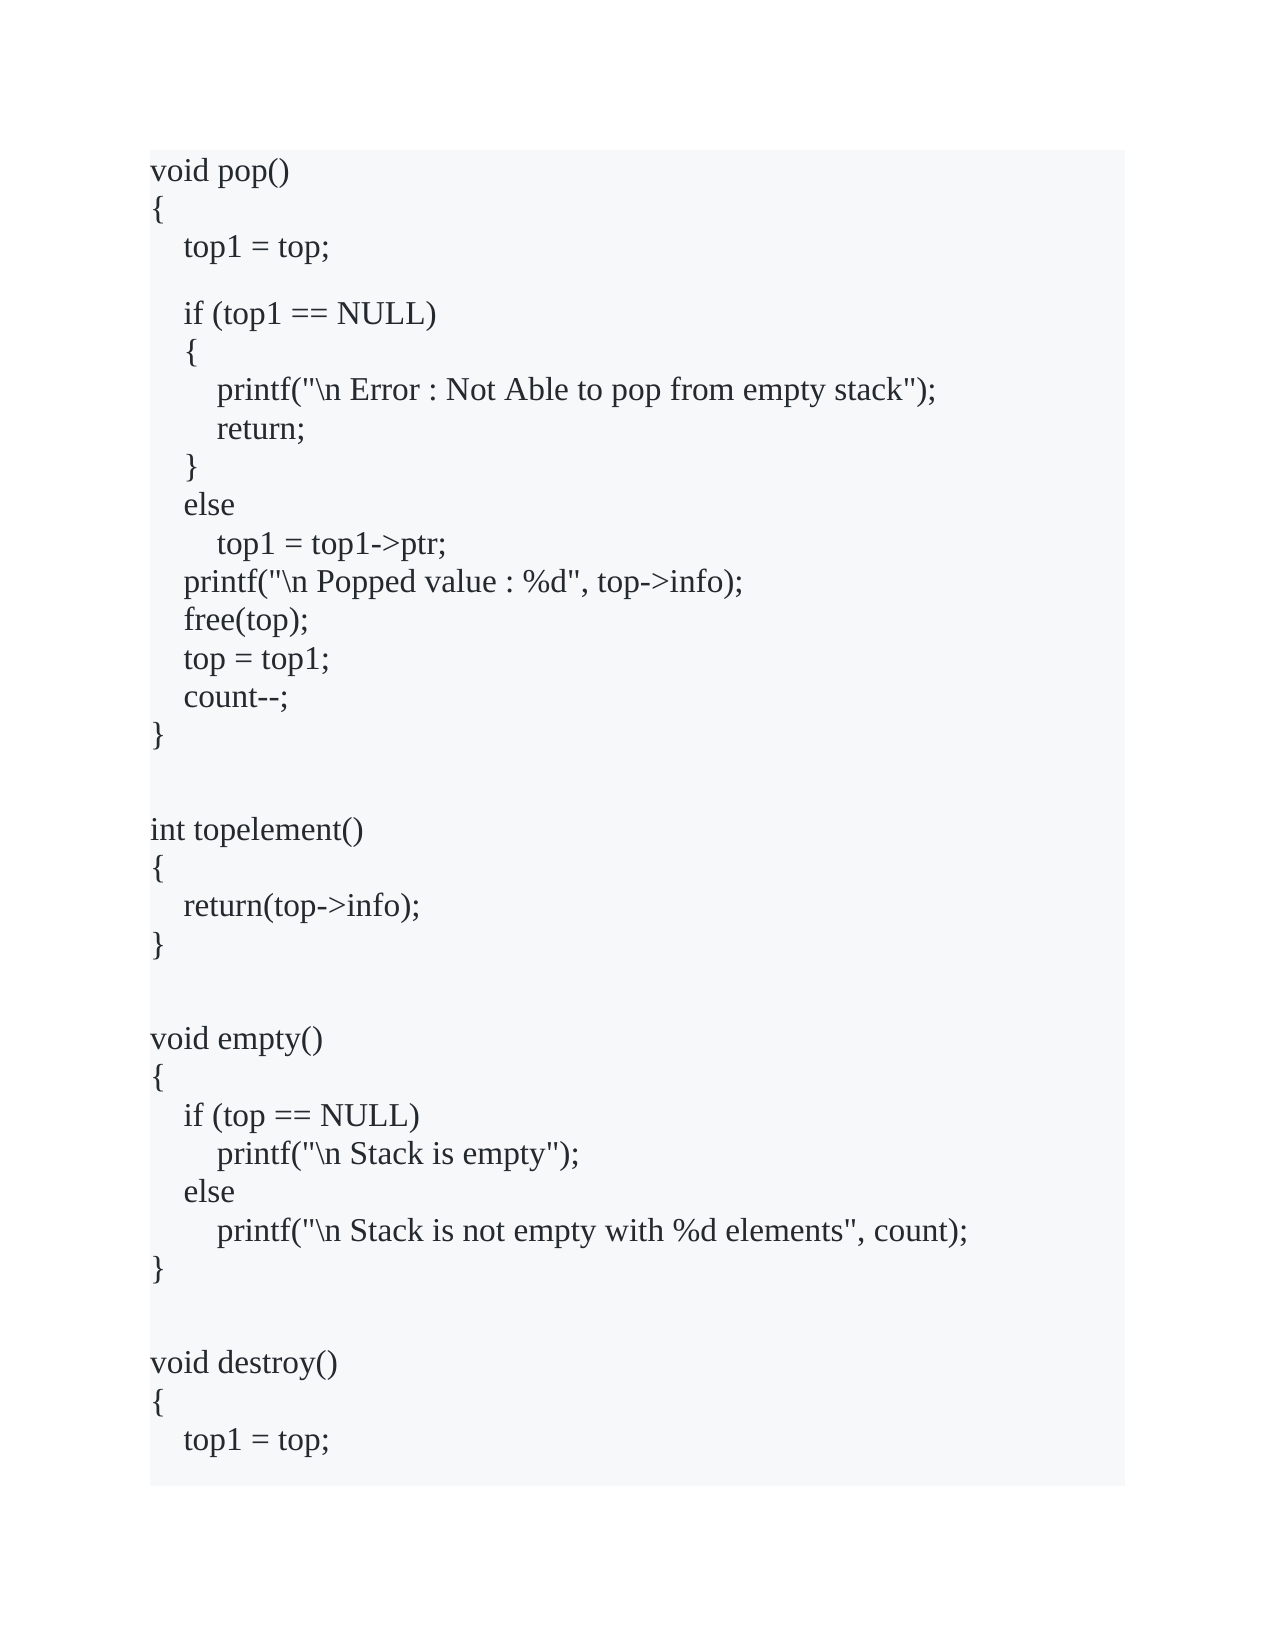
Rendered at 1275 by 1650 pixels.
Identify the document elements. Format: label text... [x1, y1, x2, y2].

text { [150, 847, 1125, 886]
text top1 = top; [150, 227, 1125, 265]
text } [150, 446, 1125, 485]
text void empty() [150, 1018, 1125, 1057]
text top1 = top; [150, 1419, 1125, 1458]
text } [150, 1248, 1125, 1287]
text printf("\n Stack is not empty with %d elements", count); [150, 1210, 1125, 1248]
text printf("\n Stack is empty"); [150, 1133, 1125, 1172]
text { [150, 188, 1125, 227]
text top1 = top1->ptr; [150, 523, 1125, 561]
text top = top1; [150, 638, 1125, 676]
text count--; [150, 676, 1125, 715]
text printf("\n Error : Not Able to pop from empty stack"); [150, 370, 1125, 408]
text void pop() [150, 150, 1125, 188]
text else [150, 485, 1125, 523]
text return(top->info); [150, 886, 1125, 924]
text if (top1 == NULL) [150, 293, 1125, 331]
text if (top == NULL) [150, 1095, 1125, 1133]
text { [150, 1057, 1125, 1095]
text } [150, 924, 1125, 962]
text } [150, 715, 1125, 753]
text { [150, 1381, 1125, 1419]
text free(top); [150, 600, 1125, 638]
text else [150, 1172, 1125, 1210]
text return; [150, 408, 1125, 446]
text void destroy() [150, 1343, 1125, 1381]
text printf("\n Popped value : %d", top->info); [150, 561, 1125, 600]
text int topelement() [150, 809, 1125, 847]
text { [150, 331, 1125, 370]
